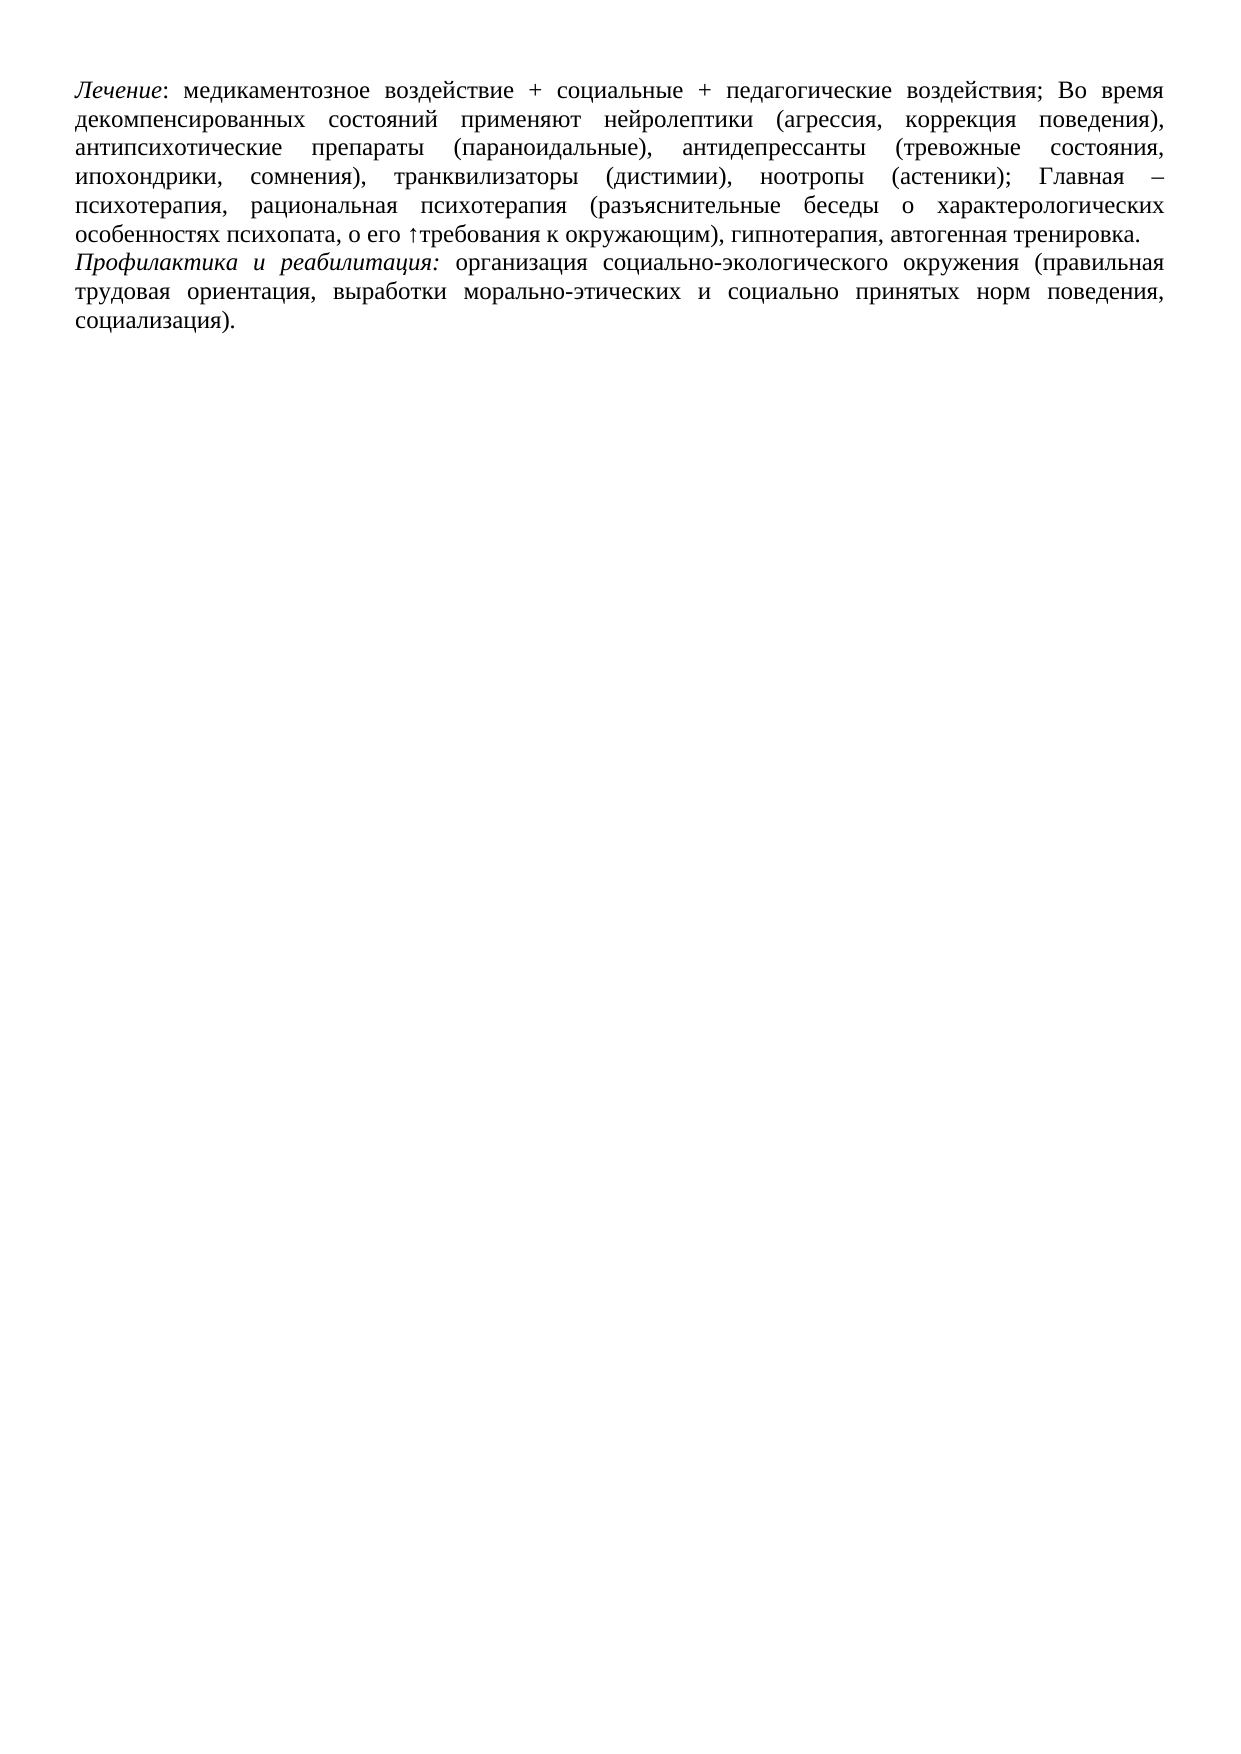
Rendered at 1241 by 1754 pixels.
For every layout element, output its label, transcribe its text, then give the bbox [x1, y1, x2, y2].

text Профилактика и реабилитация: организация социально-экологического окружения (правильная трудовая ориентация, выработки морально-этических и социально принятых норм поведения, социализация). [75, 247, 1165, 334]
text Лечение: медикаментозное воздействие + социальные + педагогические воздействия; Во время декомпенсированных состояний применяют нейролептики (агрессия, коррекция поведения), антипсихотические препараты (параноидальные), антидепрессанты (тревожные состояния, ипохондрики, сомнения), транквилизаторы (дистимии), ноотропы (астеники); Главная – психотерапия, рациональная психотерапия (разъяснительные беседы о характерологических особенностях психопата, о его ↑требования к окружающим), гипнотерапия, автогенная тренировка. [75, 75, 1165, 247]
